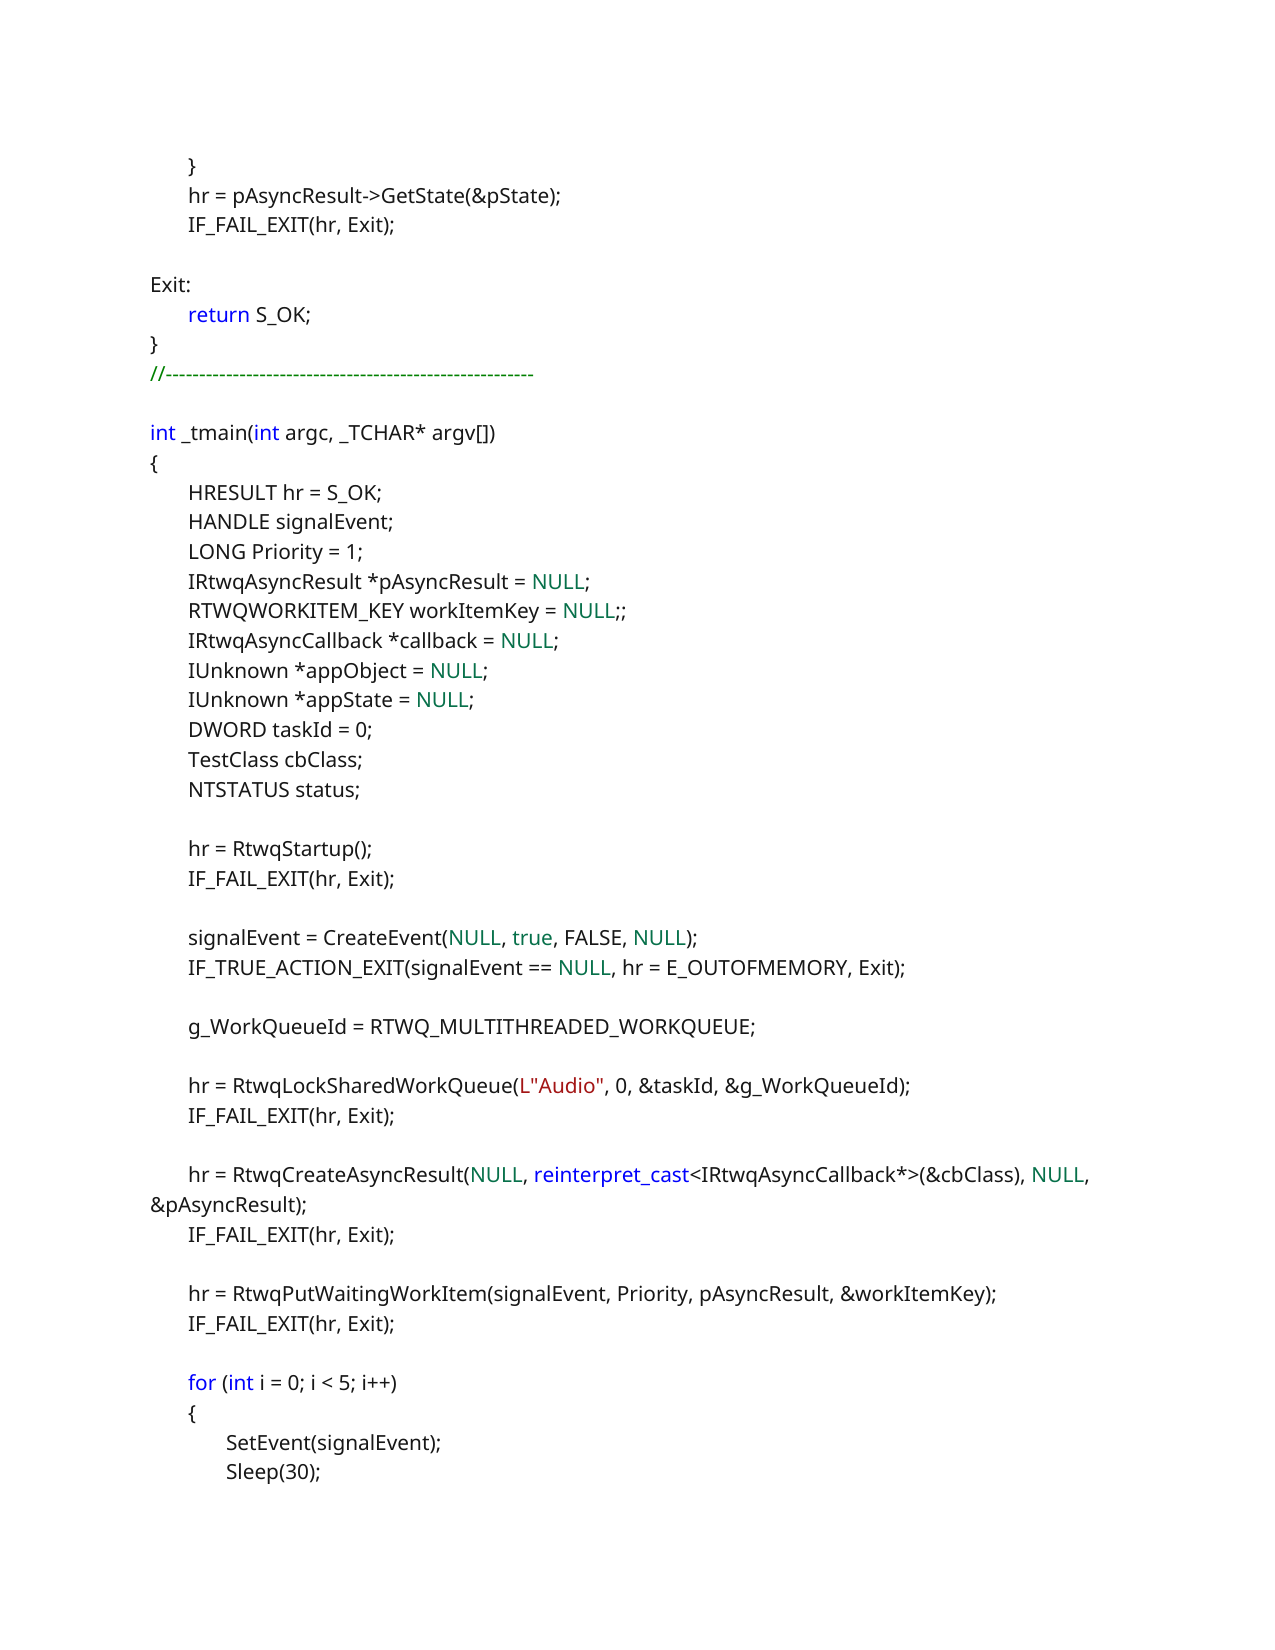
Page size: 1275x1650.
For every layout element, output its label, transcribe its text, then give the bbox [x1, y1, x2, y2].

text } [150, 150, 1125, 180]
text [150, 1278, 1125, 1308]
text int _tmain(int argc, _TCHAR* argv[]) [150, 417, 1125, 447]
text SetEvent(signalEvent); [150, 1427, 1125, 1456]
text return S_OK; [150, 298, 1125, 328]
text IUnknown *appState = NULL; [150, 684, 1125, 714]
text hr = RtwqLockSharedWorkQueue(L"Audio", 0, &taskId, &g_WorkQueueId); [150, 1070, 1125, 1100]
text signalEvent = CreateEvent(NULL, true, FALSE, NULL); [150, 922, 1125, 952]
text IRtwqAsyncCallback *callback = NULL; [150, 625, 1125, 655]
text IF_TRUE_ACTION_EXIT(signalEvent == NULL, hr = E_OUTOFMEMORY, Exit); [150, 952, 1125, 981]
text LONG Priority = 1; [150, 536, 1125, 566]
text IF_FAIL_EXIT(hr, Exit); [150, 1100, 1125, 1130]
text { [150, 447, 1125, 477]
text IF_FAIL_EXIT(hr, Exit); [150, 862, 1125, 892]
text { [150, 1397, 1125, 1427]
text IF_FAIL_EXIT(hr, Exit); [150, 1308, 1125, 1337]
text Sleep(30); [150, 1456, 1125, 1486]
text IF_FAIL_EXIT(hr, Exit); [150, 209, 1125, 239]
text HANDLE signalEvent; [150, 506, 1125, 536]
text IUnknown *appObject = NULL; [150, 655, 1125, 684]
text hr = RtwqCreateAsyncResult(NULL, reinterpret_cast<IRtwqAsyncCallback*>(&cbClass), NULL, &pAsyncResult); [150, 1159, 1125, 1219]
text TestClass cbClass; [150, 744, 1125, 773]
text g_WorkQueueId = RTWQ_MULTITHREADED_WORKQUEUE; [150, 1011, 1125, 1041]
text HRESULT hr = S_OK; [150, 477, 1125, 506]
text } [150, 328, 1125, 358]
text hr = pAsyncResult->GetState(&pState); [150, 180, 1125, 209]
text RTWQWORKITEM_KEY workItemKey = NULL;; [150, 595, 1125, 625]
text //------------------------------------------------------- [150, 358, 1125, 387]
text hr = RtwqStartup(); [150, 833, 1125, 862]
text DWORD taskId = 0; [150, 714, 1125, 744]
text IF_FAIL_EXIT(hr, Exit); [150, 1219, 1125, 1248]
text for (int i = 0; i < 5; i++) [150, 1367, 1125, 1397]
text Exit: [150, 269, 1125, 298]
text IRtwqAsyncResult *pAsyncResult = NULL; [150, 566, 1125, 595]
text NTSTATUS status; [150, 773, 1125, 803]
